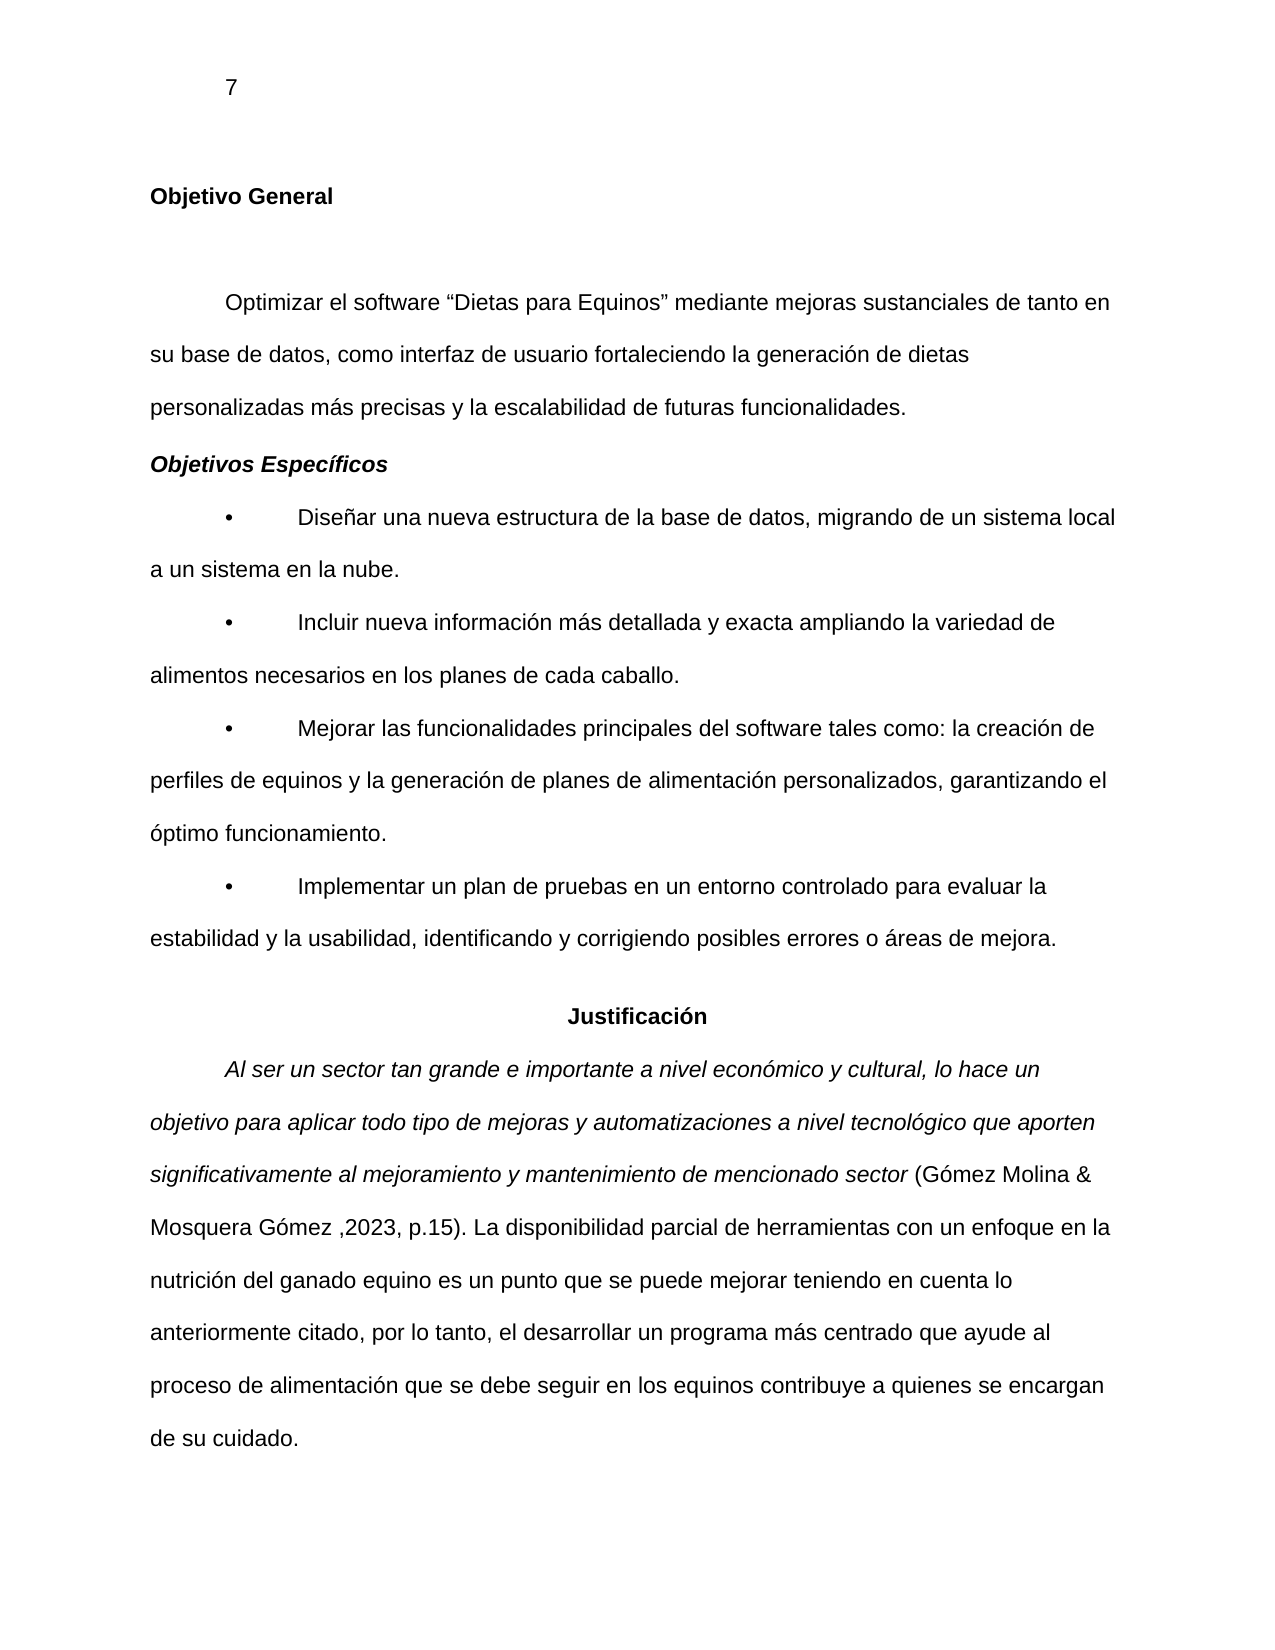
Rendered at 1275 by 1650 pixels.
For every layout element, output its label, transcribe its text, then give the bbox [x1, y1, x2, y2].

subtitle Objetivo General [150, 183, 1125, 210]
text • Mejorar las funcionalidades principales del software tales como: la creación de perfiles de equinos y la generación de planes de alimentación personalizados, garantizando el óptimo funcionamiento. [150, 714, 1125, 846]
text • Incluir nueva información más detallada y exacta ampliando la variedad de alimentos necesarios en los planes de cada caballo. [150, 609, 1125, 688]
text Al ser un sector tan grande e importante a nivel económico y cultural, lo hace un objetivo para aplicar todo tipo de mejoras y automatizaciones a nivel tecnológico que aporten significativamente al mejoramiento y mantenimiento de mencionado sector (Gómez Molina & Mosquera Gómez ,2023, p.15). La disponibilidad parcial de herramientas con un enfoque en la nutrición del ganado equino es un punto que se puede mejorar teniendo en cuenta lo anteriormente citado, por lo tanto, el desarrollar un programa más centrado que ayude al proceso de alimentación que se debe seguir en los equinos contribuye a quienes se encargan de su cuidado. [150, 1056, 1125, 1451]
text • Implementar un plan de pruebas en un entorno controlado para evaluar la estabilidad y la usabilidad, identificando y corrigiendo posibles errores o áreas de mejora. [150, 873, 1125, 952]
text Optimizar el software “Dietas para Equinos” mediante mejoras sustanciales de tanto en su base de datos, como interfaz de usuario fortaleciendo la generación de dietas personalizadas más precisas y la escalabilidad de futuras funcionalidades. [150, 289, 1125, 421]
subtitle Objetivos Específicos [150, 451, 1125, 477]
subtitle Justificación [150, 1003, 1125, 1029]
text • Diseñar una nueva estructura de la base de datos, migrando de un sistema local a un sistema en la nube. [150, 504, 1125, 583]
